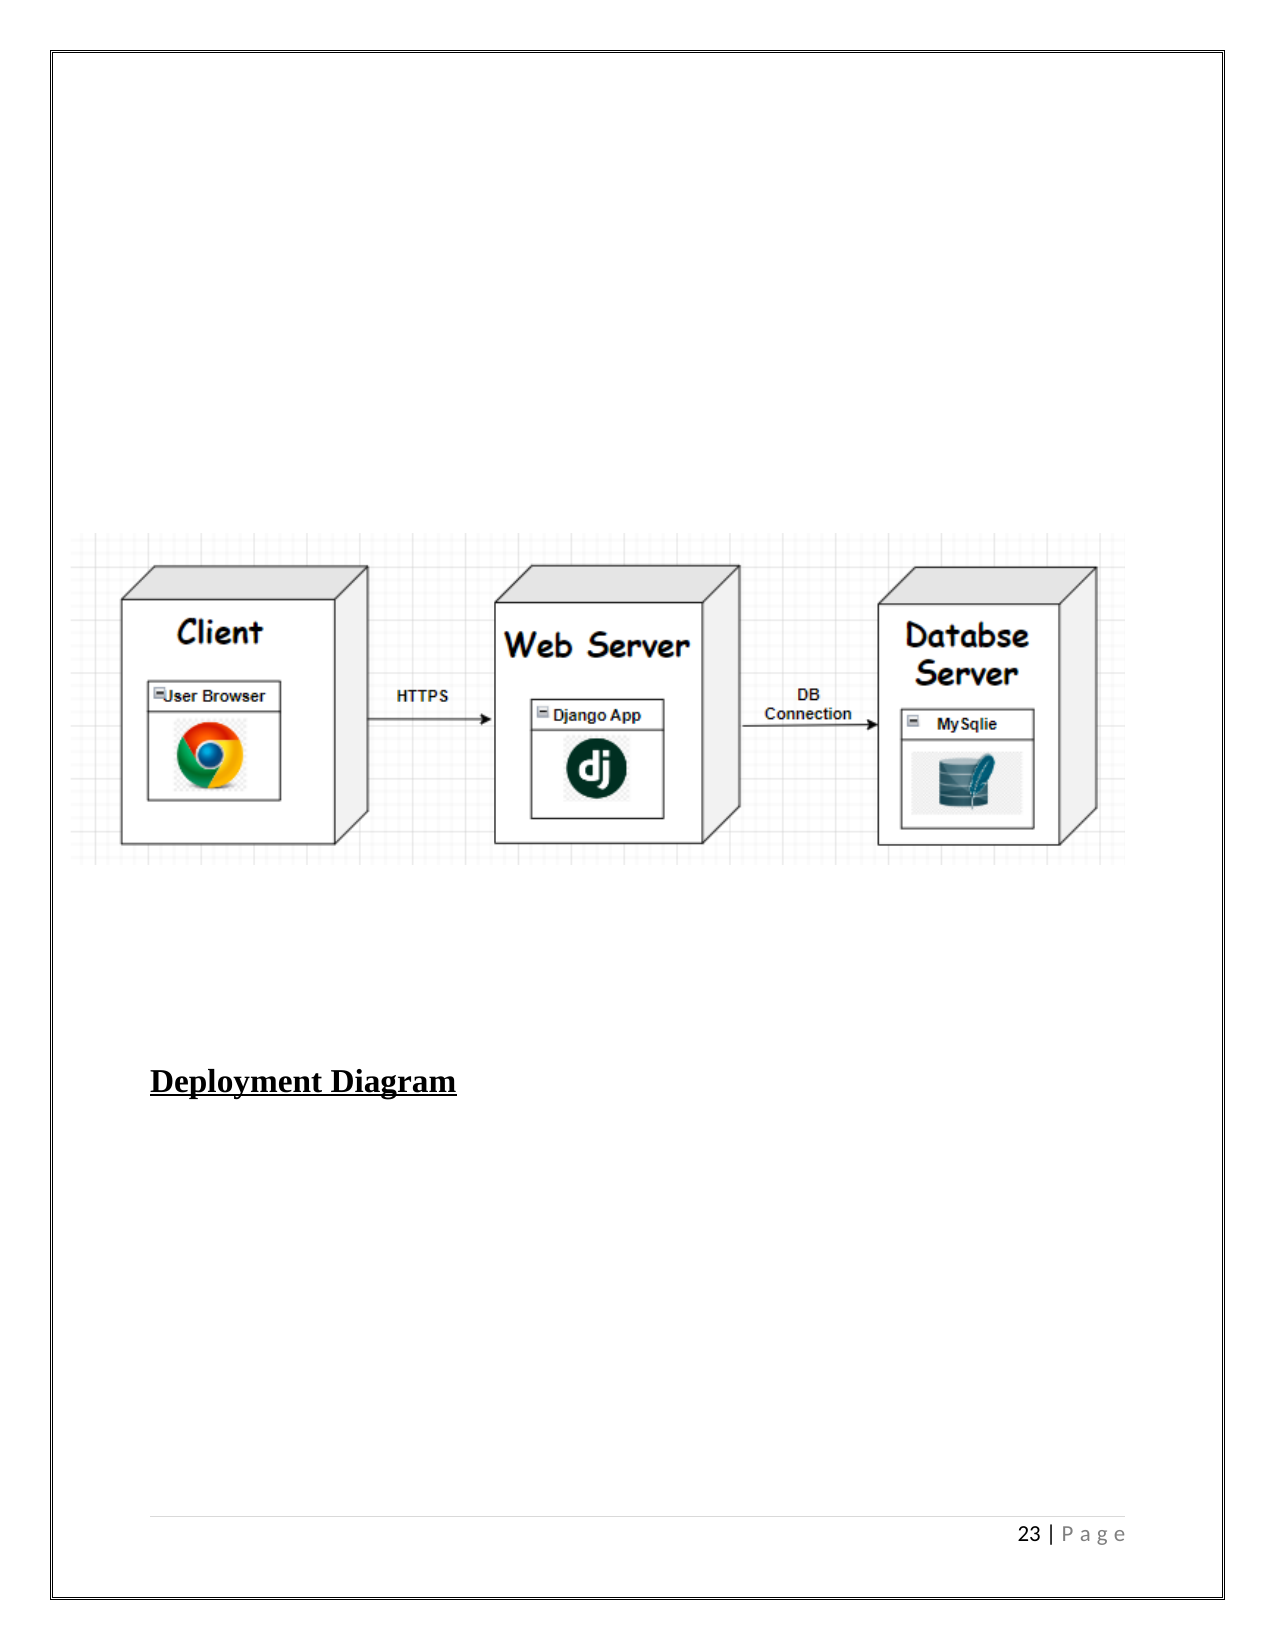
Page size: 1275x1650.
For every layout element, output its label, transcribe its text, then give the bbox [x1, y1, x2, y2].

picture [70, 533, 1125, 865]
text Deployment Diagram [150, 1061, 1125, 1100]
